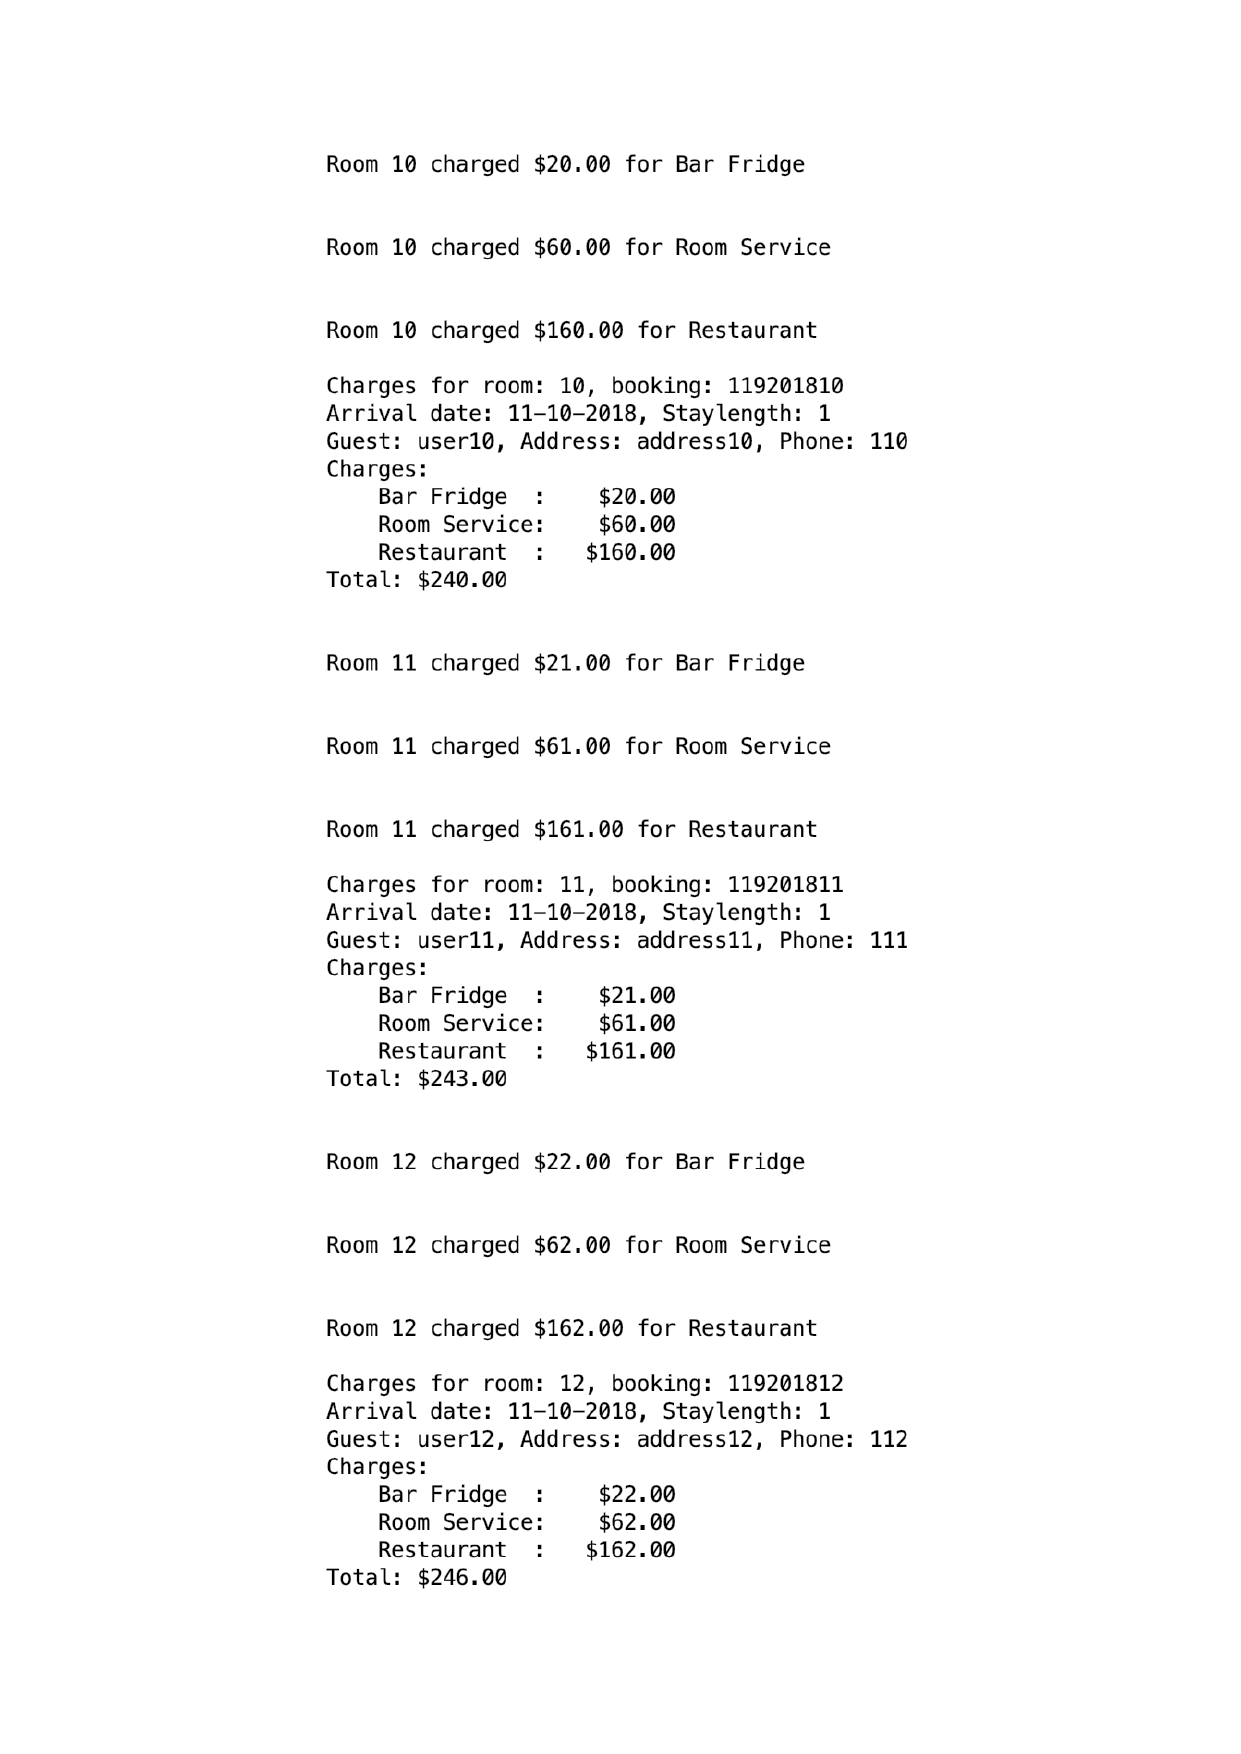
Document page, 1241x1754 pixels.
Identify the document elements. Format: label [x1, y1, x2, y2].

picture [311, 150, 930, 1604]
